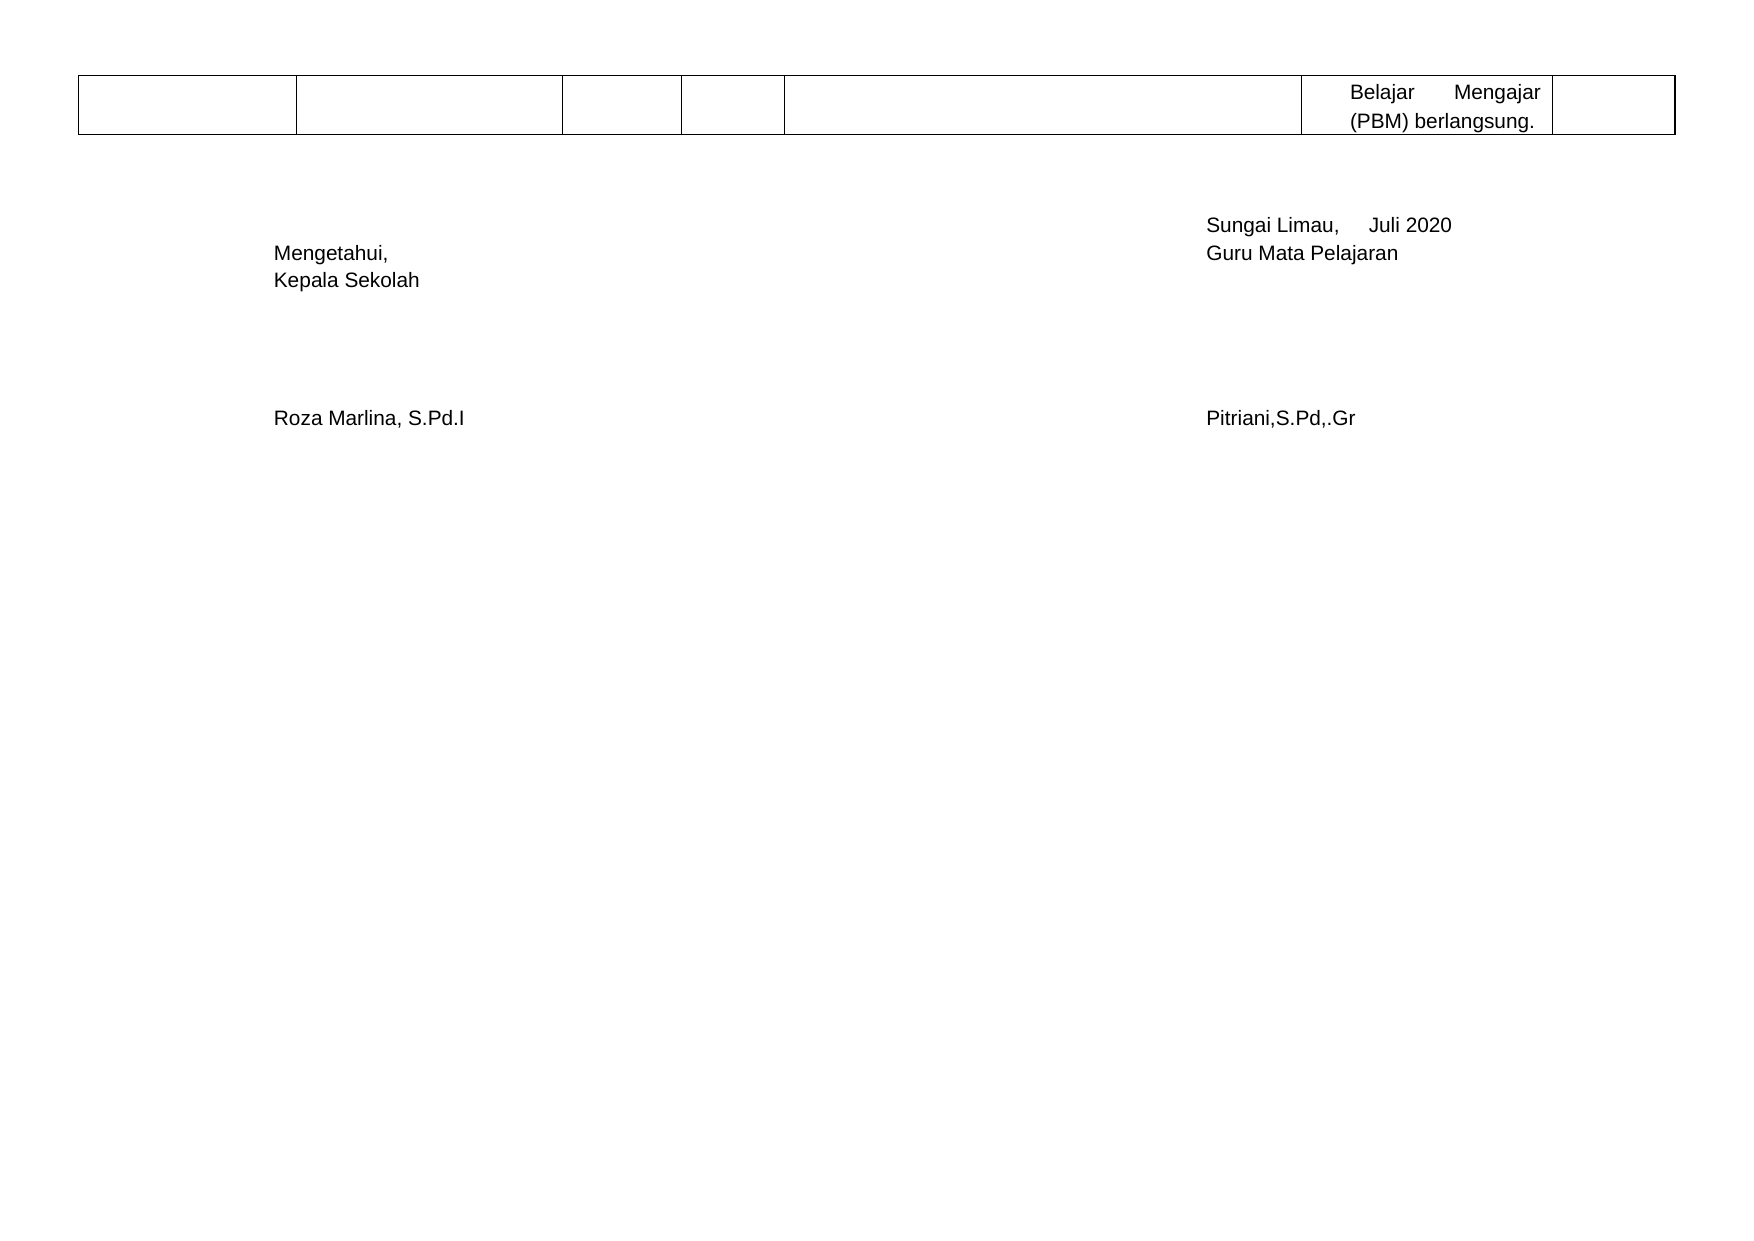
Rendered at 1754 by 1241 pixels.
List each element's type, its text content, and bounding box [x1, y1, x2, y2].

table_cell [1302, 76, 1552, 134]
table_cell [1553, 76, 1674, 134]
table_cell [785, 76, 1301, 134]
table_header Sungai Limau, Juli 2020 Guru Mata Pelajaran Pitriani,S.Pd,.Gr [1195, 213, 1665, 433]
table_cell 2 [682, 76, 784, 134]
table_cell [79, 76, 296, 134]
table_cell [563, 76, 681, 134]
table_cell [297, 76, 562, 134]
table_header Mengetahui, Kepala Sekolah Roza Marlina, S.Pd.I [263, 213, 1195, 433]
